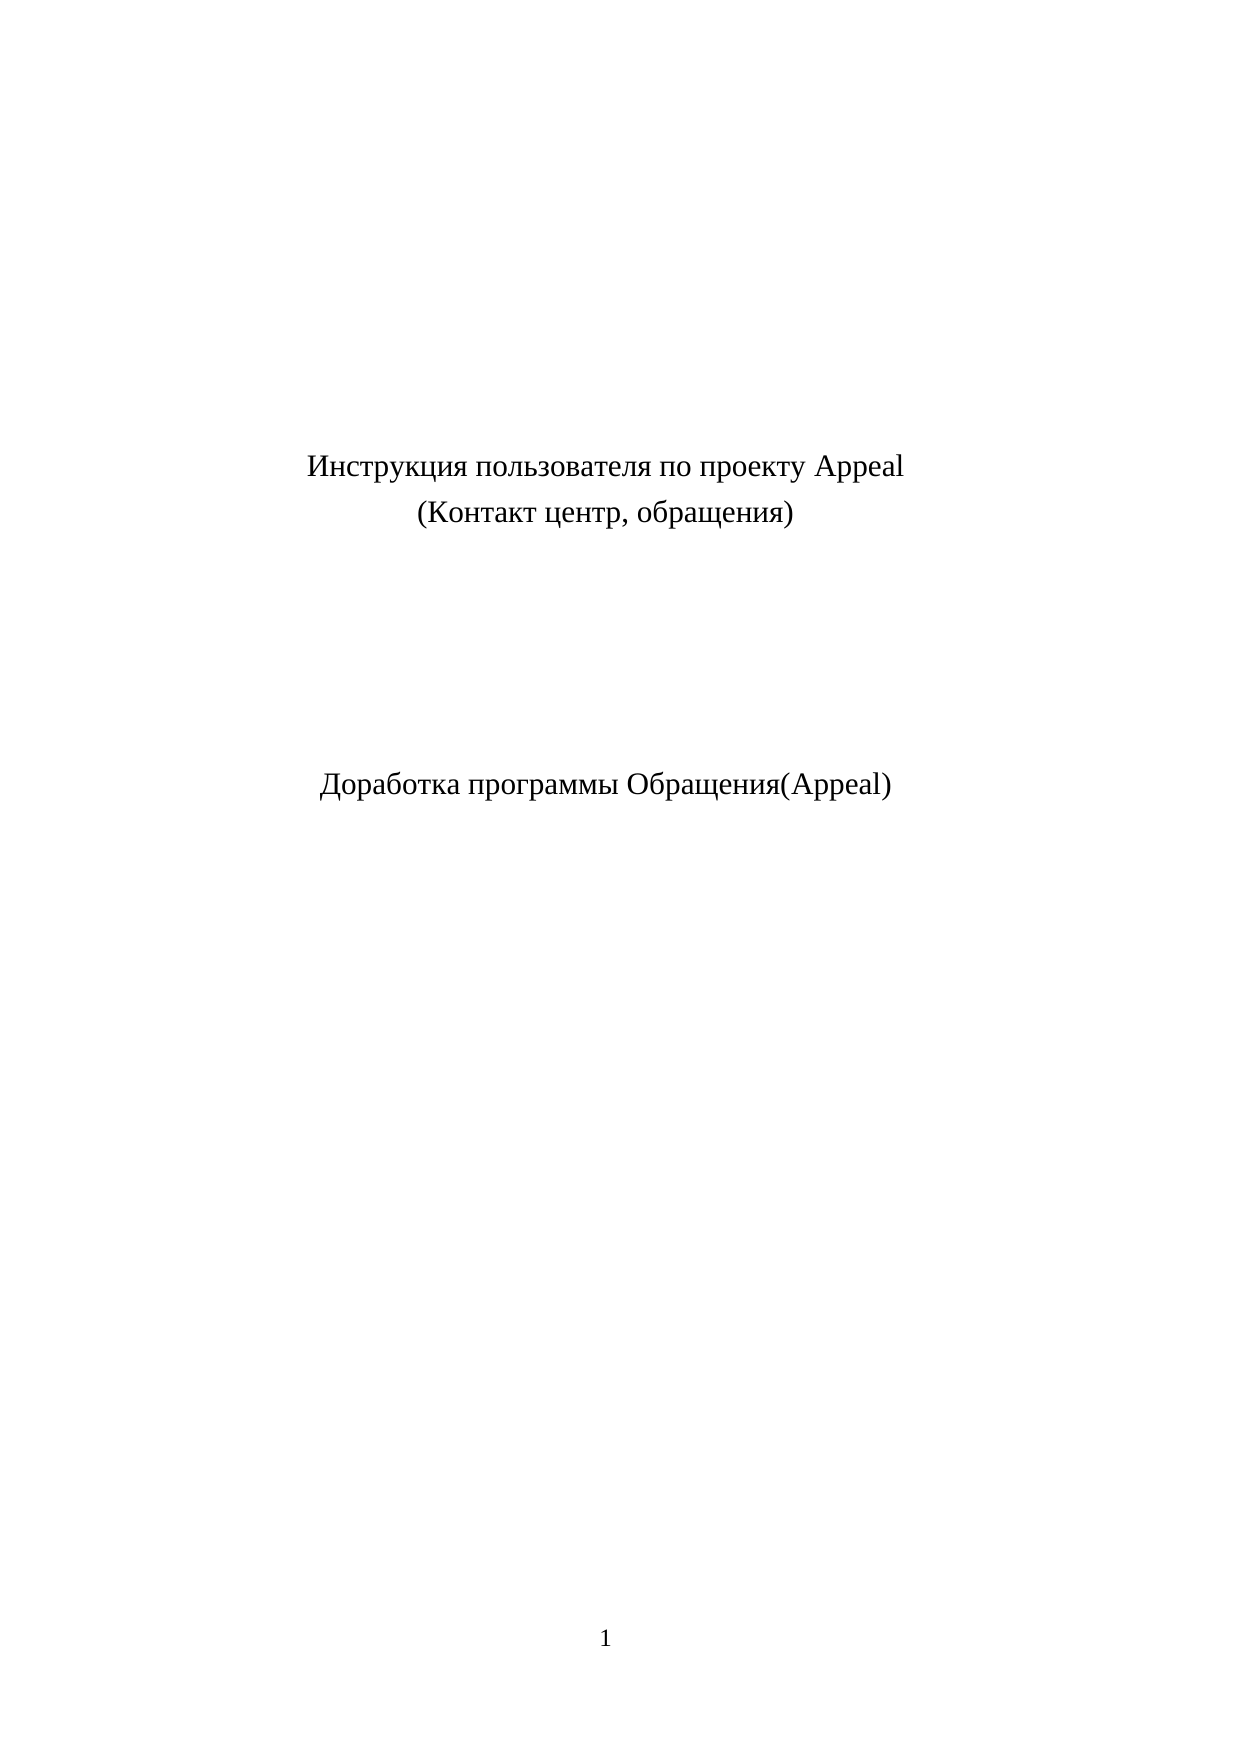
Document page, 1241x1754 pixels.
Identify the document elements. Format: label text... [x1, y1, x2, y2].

text Инструкция пользователя по проекту Appeal [89, 447, 1122, 483]
text (Контакт центр, обращения) [89, 494, 1122, 529]
text Доработка программы Обращения(Appeal) [89, 765, 1122, 801]
